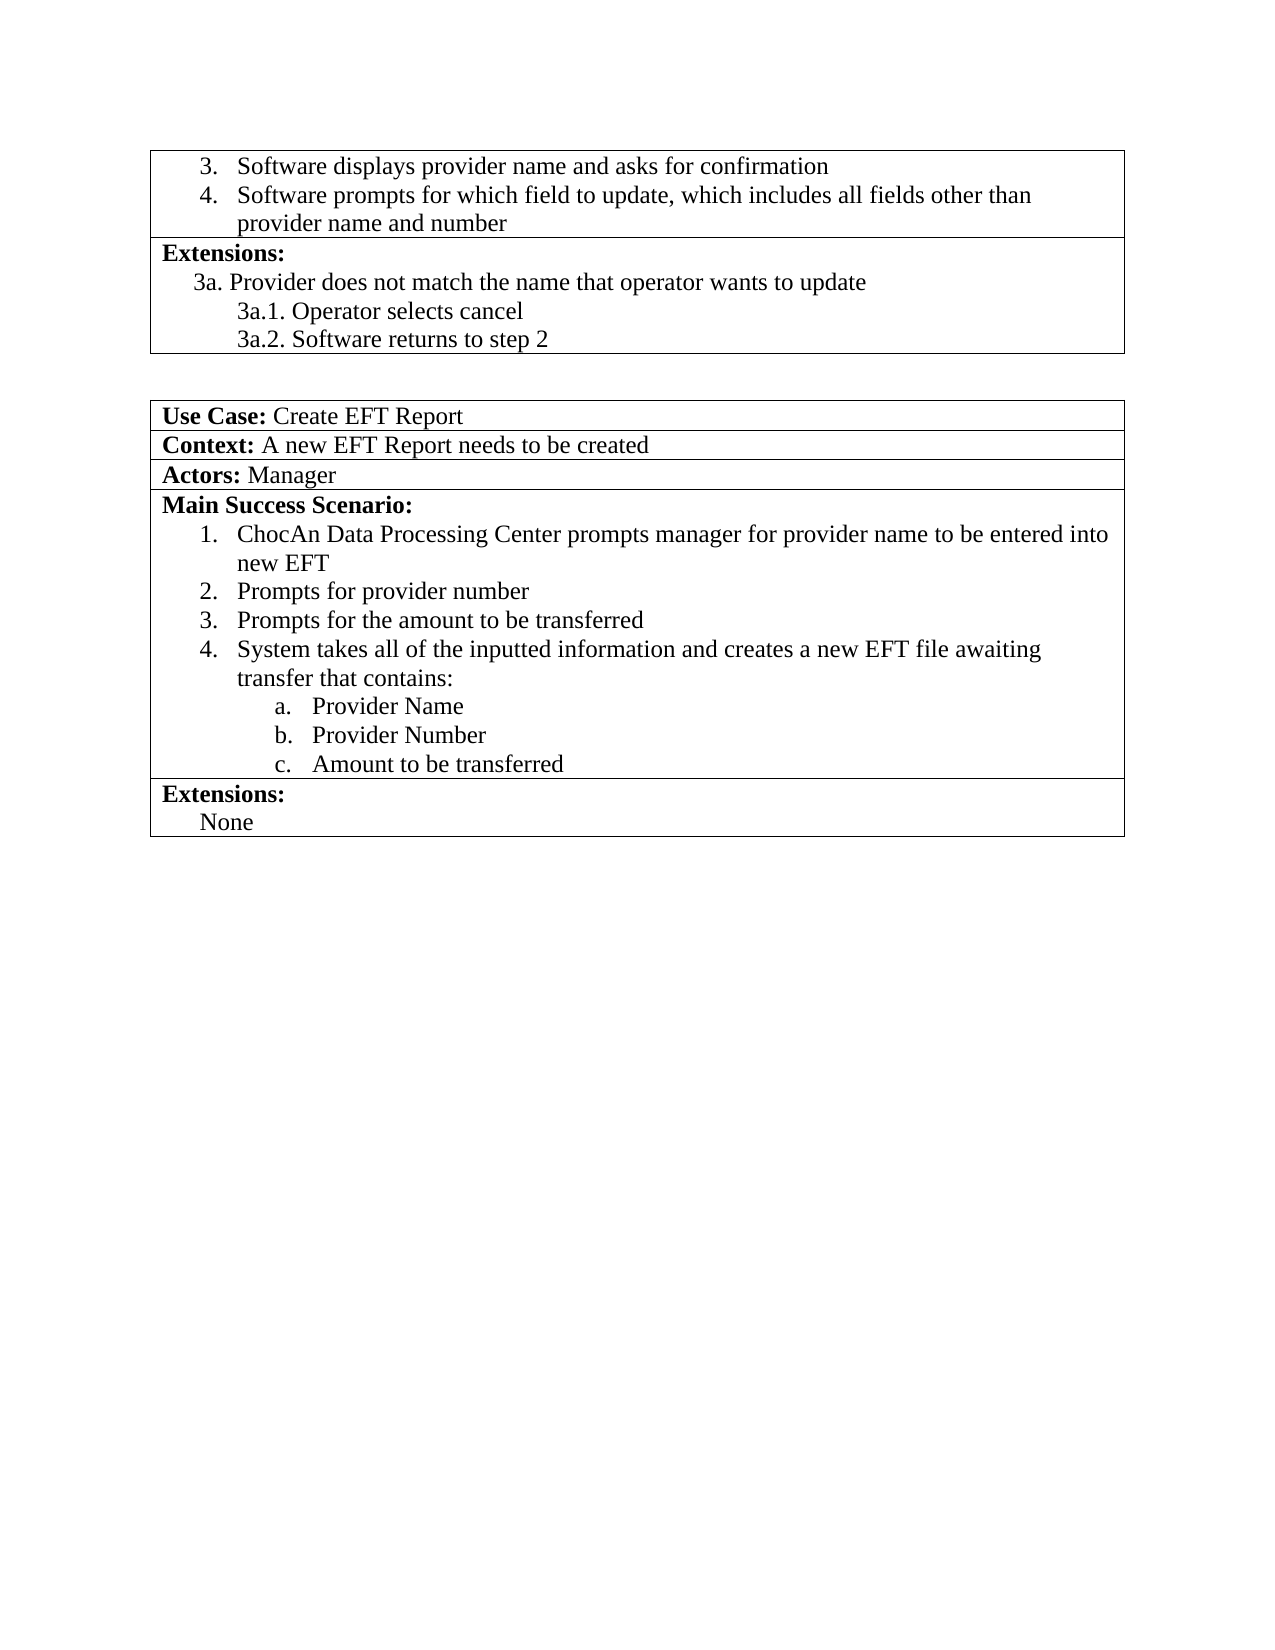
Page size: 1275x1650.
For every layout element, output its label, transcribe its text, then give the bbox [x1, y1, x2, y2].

table_header Use Case: Create EFT Report [151, 401, 1124, 429]
table_cell Extensions: 3a. Provider does not match the name that operator wants to update 3a.1. Operator selects cancel 3a.2. Software returns to step 2 [151, 238, 1124, 353]
table_cell Context: A new EFT Report needs to be created [151, 431, 1124, 459]
table_cell Actors: Manager [151, 460, 1124, 489]
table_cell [151, 151, 1124, 237]
table_cell Main Success Scenario: ChocAn Data Processing Center prompts manager for provider name to be entered into new EFT Prompts for provider number Prompts for the amount to be transferred System takes all of the inputted information and creates a new EFT file awaiting transfer that contains: Provider Name Provider Number Amount to be transferred [151, 490, 1124, 778]
table_cell Extensions: None [151, 779, 1124, 836]
